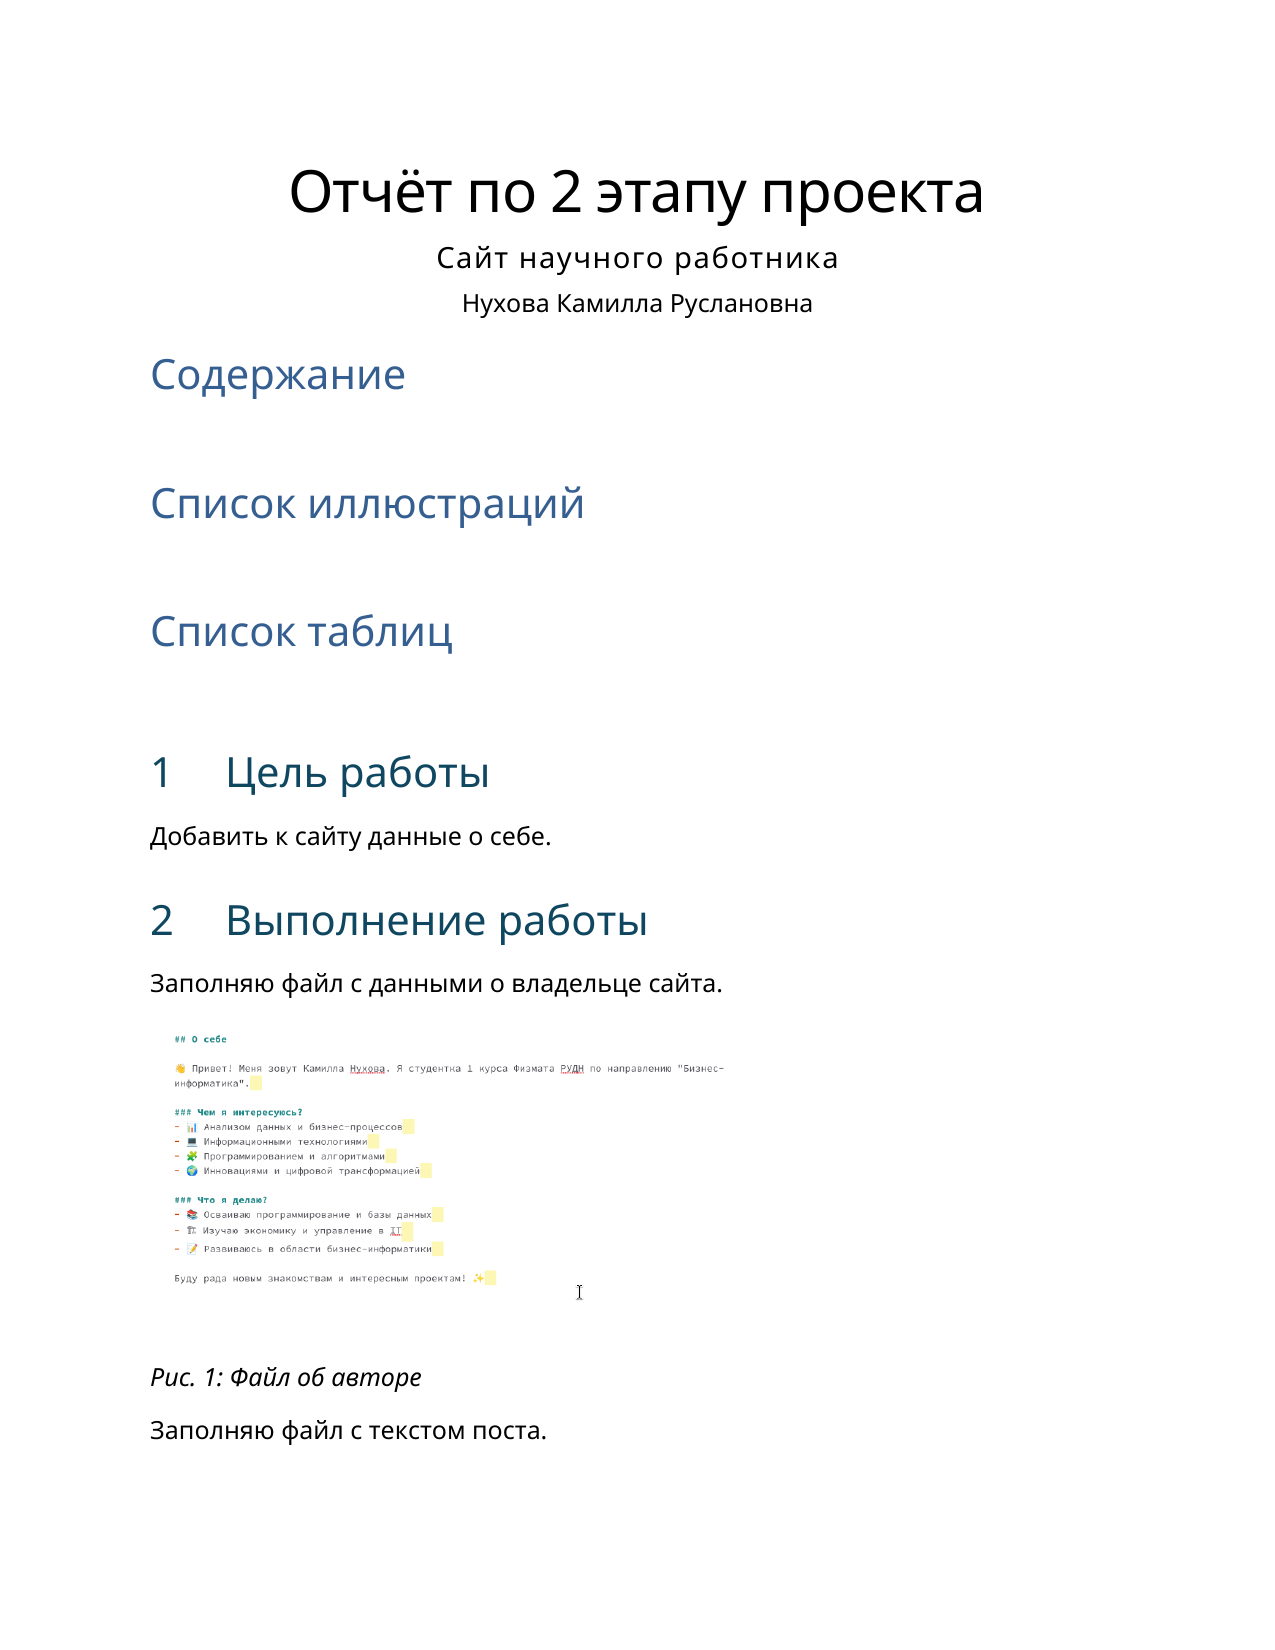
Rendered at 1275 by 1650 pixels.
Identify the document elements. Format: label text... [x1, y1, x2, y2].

title Отчёт по 2 этапу проекта [150, 150, 1125, 229]
text Добавить к сайту данные о себе. [150, 819, 1125, 853]
subtitle 2 Выполнение работы [150, 890, 1125, 947]
text Заполняю файл с данными о владельце сайта. [150, 966, 1125, 1000]
text Заполняю файл с текстом поста. [150, 1412, 1125, 1447]
subtitle 1 Цель работы [150, 743, 1125, 800]
text Нухова Камилла Руслановна [150, 286, 1125, 320]
picture [168, 1018, 782, 1339]
text Рис. 1: Файл об авторе [150, 1360, 1125, 1394]
subtitle Сайт научного работника [150, 238, 1125, 277]
